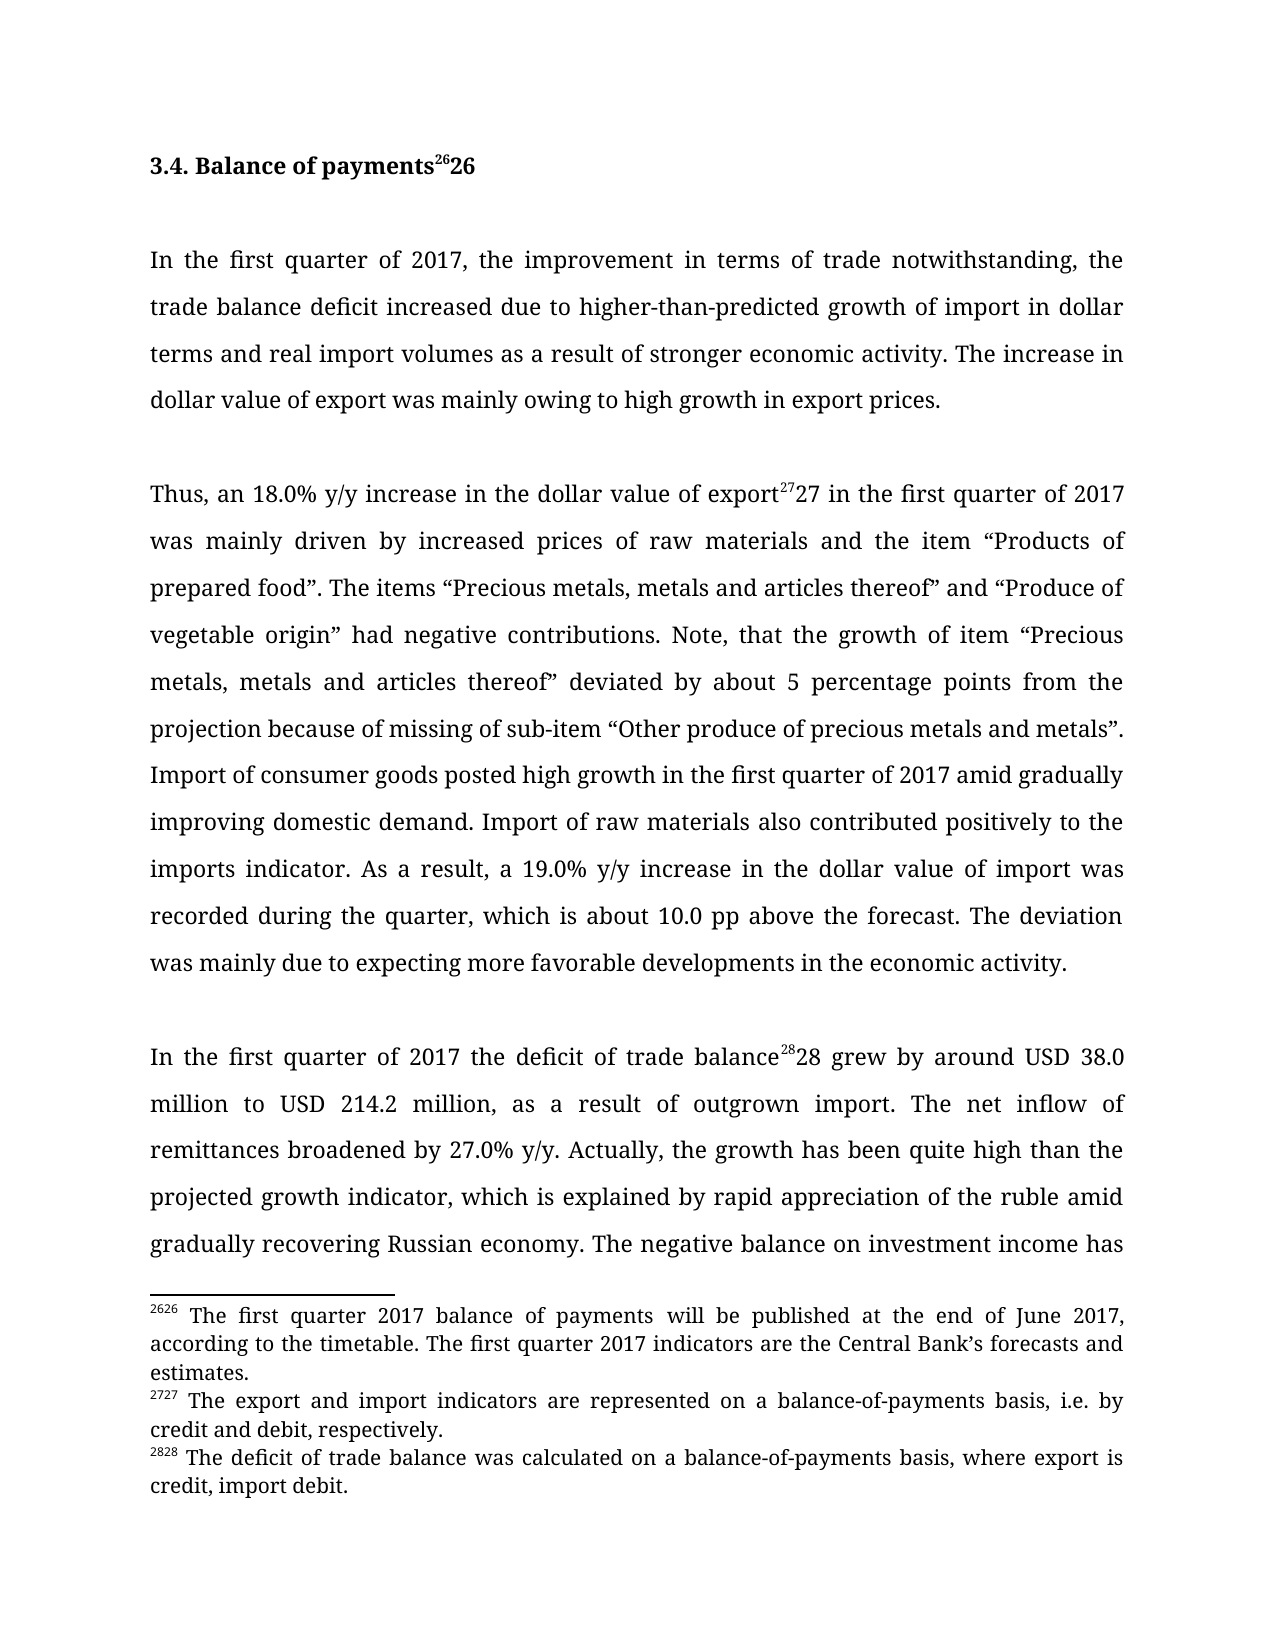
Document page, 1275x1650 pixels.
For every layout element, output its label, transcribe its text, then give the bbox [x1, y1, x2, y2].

text 3.4. Balance of payments26 [150, 150, 1125, 181]
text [150, 1041, 1125, 1259]
text Thus, an 18.0% y/y increase in the dollar value of export27 in the first quarter of 2017 was mainly driven by increased prices of raw materials and the item “Products of prepared food”. The items “Precious metals, metals and articles thereof” and “Produce of vegetable origin” had negative contributions. Note, that the growth of item “Precious metals, metals and articles thereof” deviated by about 5 percentage points from the projection because of missing of sub-item “Other produce of precious metals and metals”. [150, 478, 1125, 744]
text In the first quarter of 2017, the improvement in terms of trade notwithstanding, the trade balance deficit increased due to higher-than-predicted growth of import in dollar terms and real import volumes as a result of stronger economic activity. The increase in dollar value of export was mainly owing to high growth in export prices. [150, 244, 1125, 416]
text Import of consumer goods posted high growth in the first quarter of 2017 amid gradually improving domestic demand. Import of raw materials also contributed positively to the imports indicator. As a result, a 19.0% y/y increase in the dollar value of import was recorded during the quarter, which is about 10.0 pp above the forecast. The deviation was mainly due to expecting more favorable developments in the economic activity. [150, 759, 1125, 978]
